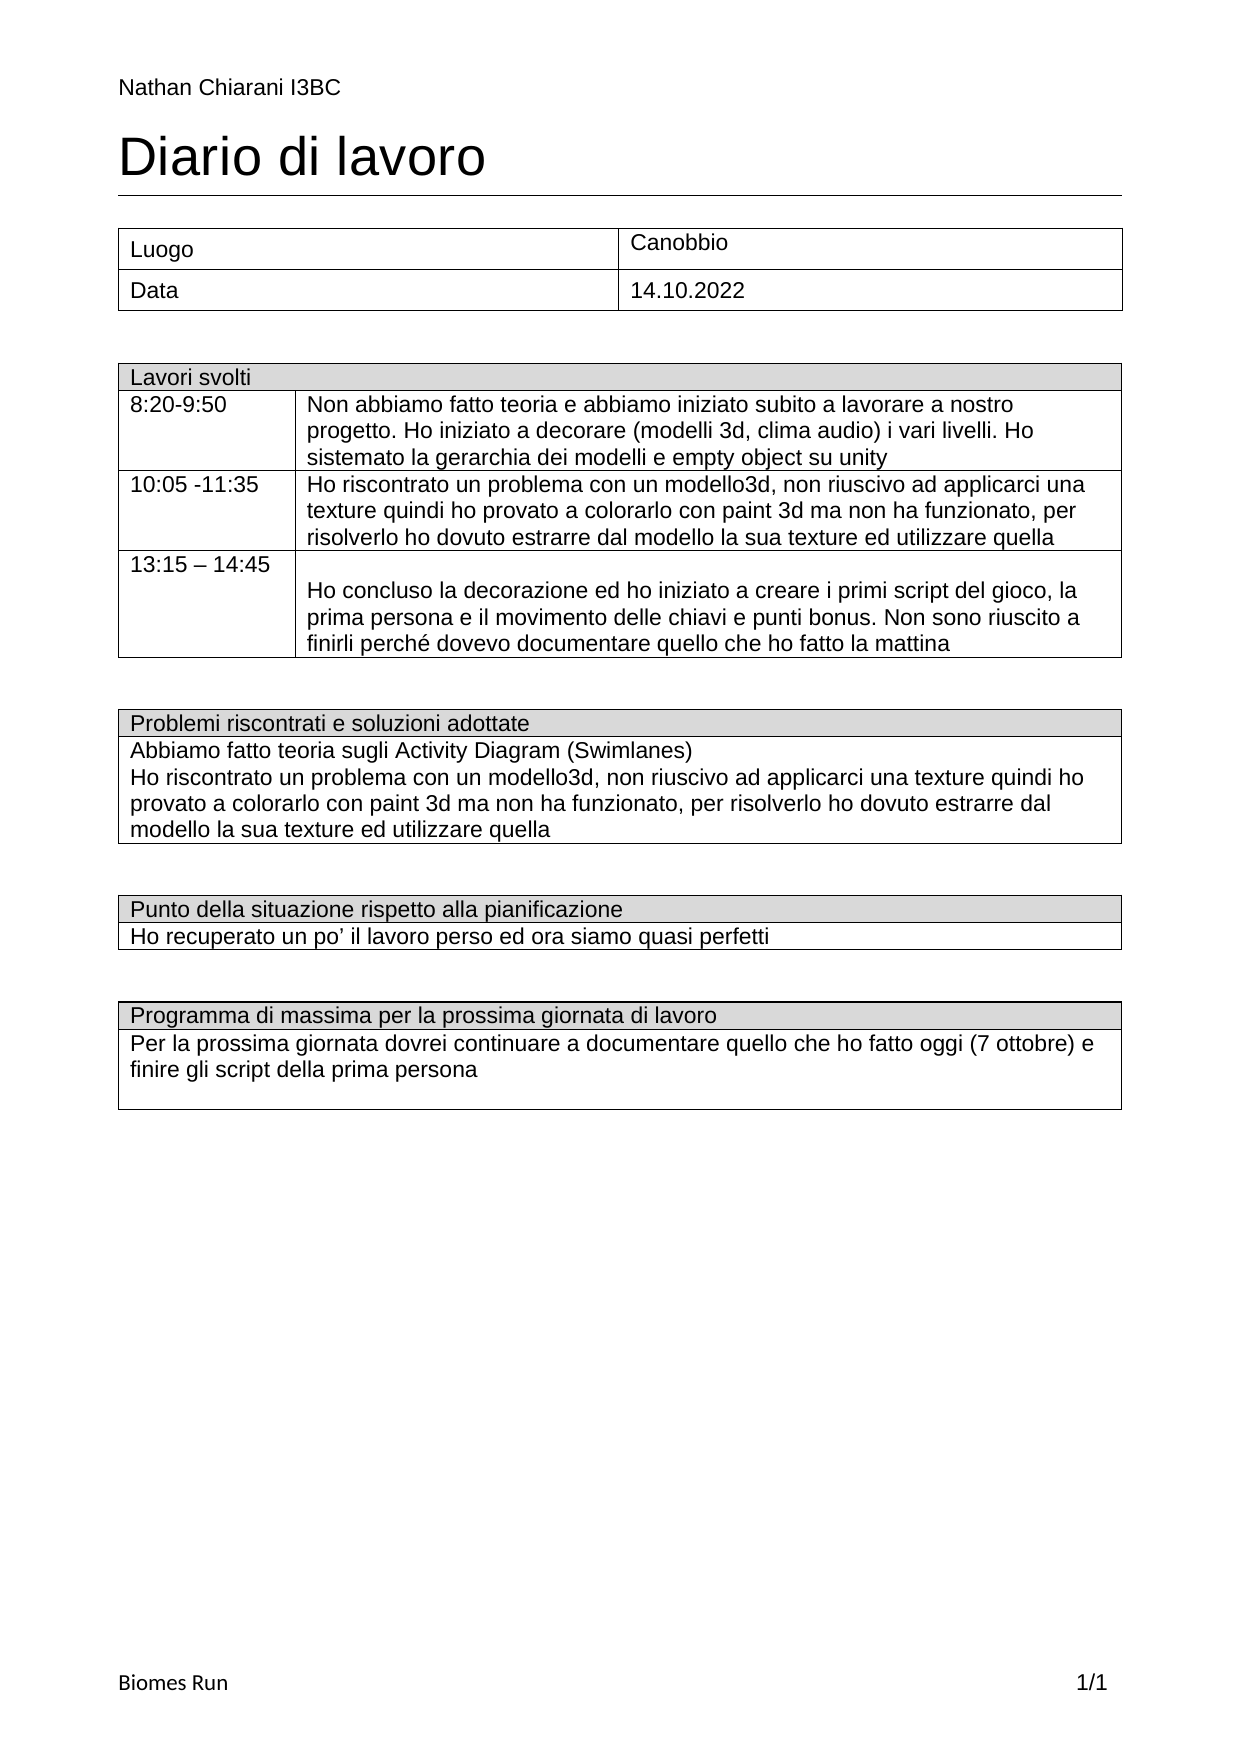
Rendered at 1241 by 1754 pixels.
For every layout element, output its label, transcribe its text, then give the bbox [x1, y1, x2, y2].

table_header Programma di massima per la prossima giornata di lavoro [119, 1003, 1121, 1029]
table_cell Ho recuperato un po’ il lavoro perso ed ora siamo quasi perfetti [119, 923, 1121, 949]
table_cell Ho riscontrato un problema con un modello3d, non riuscivo ad applicarci una texture quindi ho provato a colorarlo con paint 3d ma non ha funzionato, per risolverlo ho dovuto estrarre dal modello la sua texture ed utilizzare quella [296, 471, 1121, 550]
table_header Lavori svolti [119, 364, 1121, 390]
table_cell 13:15 – 14:45 [119, 551, 295, 657]
table_header Problemi riscontrati e soluzioni adottate [119, 710, 1121, 736]
table_header Canobbio [619, 229, 1122, 269]
table_cell Per la prossima giornata dovrei continuare a documentare quello che ho fatto oggi (7 ottobre) e finire gli script della prima persona [119, 1030, 1121, 1109]
table_cell Ho concluso la decorazione ed ho iniziato a creare i primi script del gioco, la prima persona e il movimento delle chiavi e punti bonus. Non sono riuscito a finirli perché dovevo documentare quello che ho fatto la mattina [296, 551, 1121, 657]
table_cell 14.10.2022 [619, 270, 1122, 310]
table_cell Non abbiamo fatto teoria e abbiamo iniziato subito a lavorare a nostro progetto. Ho iniziato a decorare (modelli 3d, clima audio) i vari livelli. Ho sistemato la gerarchia dei modelli e empty object su unity [296, 391, 1121, 470]
title Diario di lavoro [118, 125, 1122, 195]
table_cell 10:05 -11:35 [119, 471, 295, 550]
table_cell Data [119, 270, 618, 310]
table_cell Abbiamo fatto teoria sugli Activity Diagram (Swimlanes) Ho riscontrato un problema con un modello3d, non riuscivo ad applicarci una texture quindi ho provato a colorarlo con paint 3d ma non ha funzionato, per risolverlo ho dovuto estrarre dal modello la sua texture ed utilizzare quella [119, 737, 1121, 842]
table_header Luogo [119, 229, 618, 269]
table_cell 8:20-9:50 [119, 391, 295, 470]
table_header Punto della situazione rispetto alla pianificazione [119, 896, 1121, 922]
